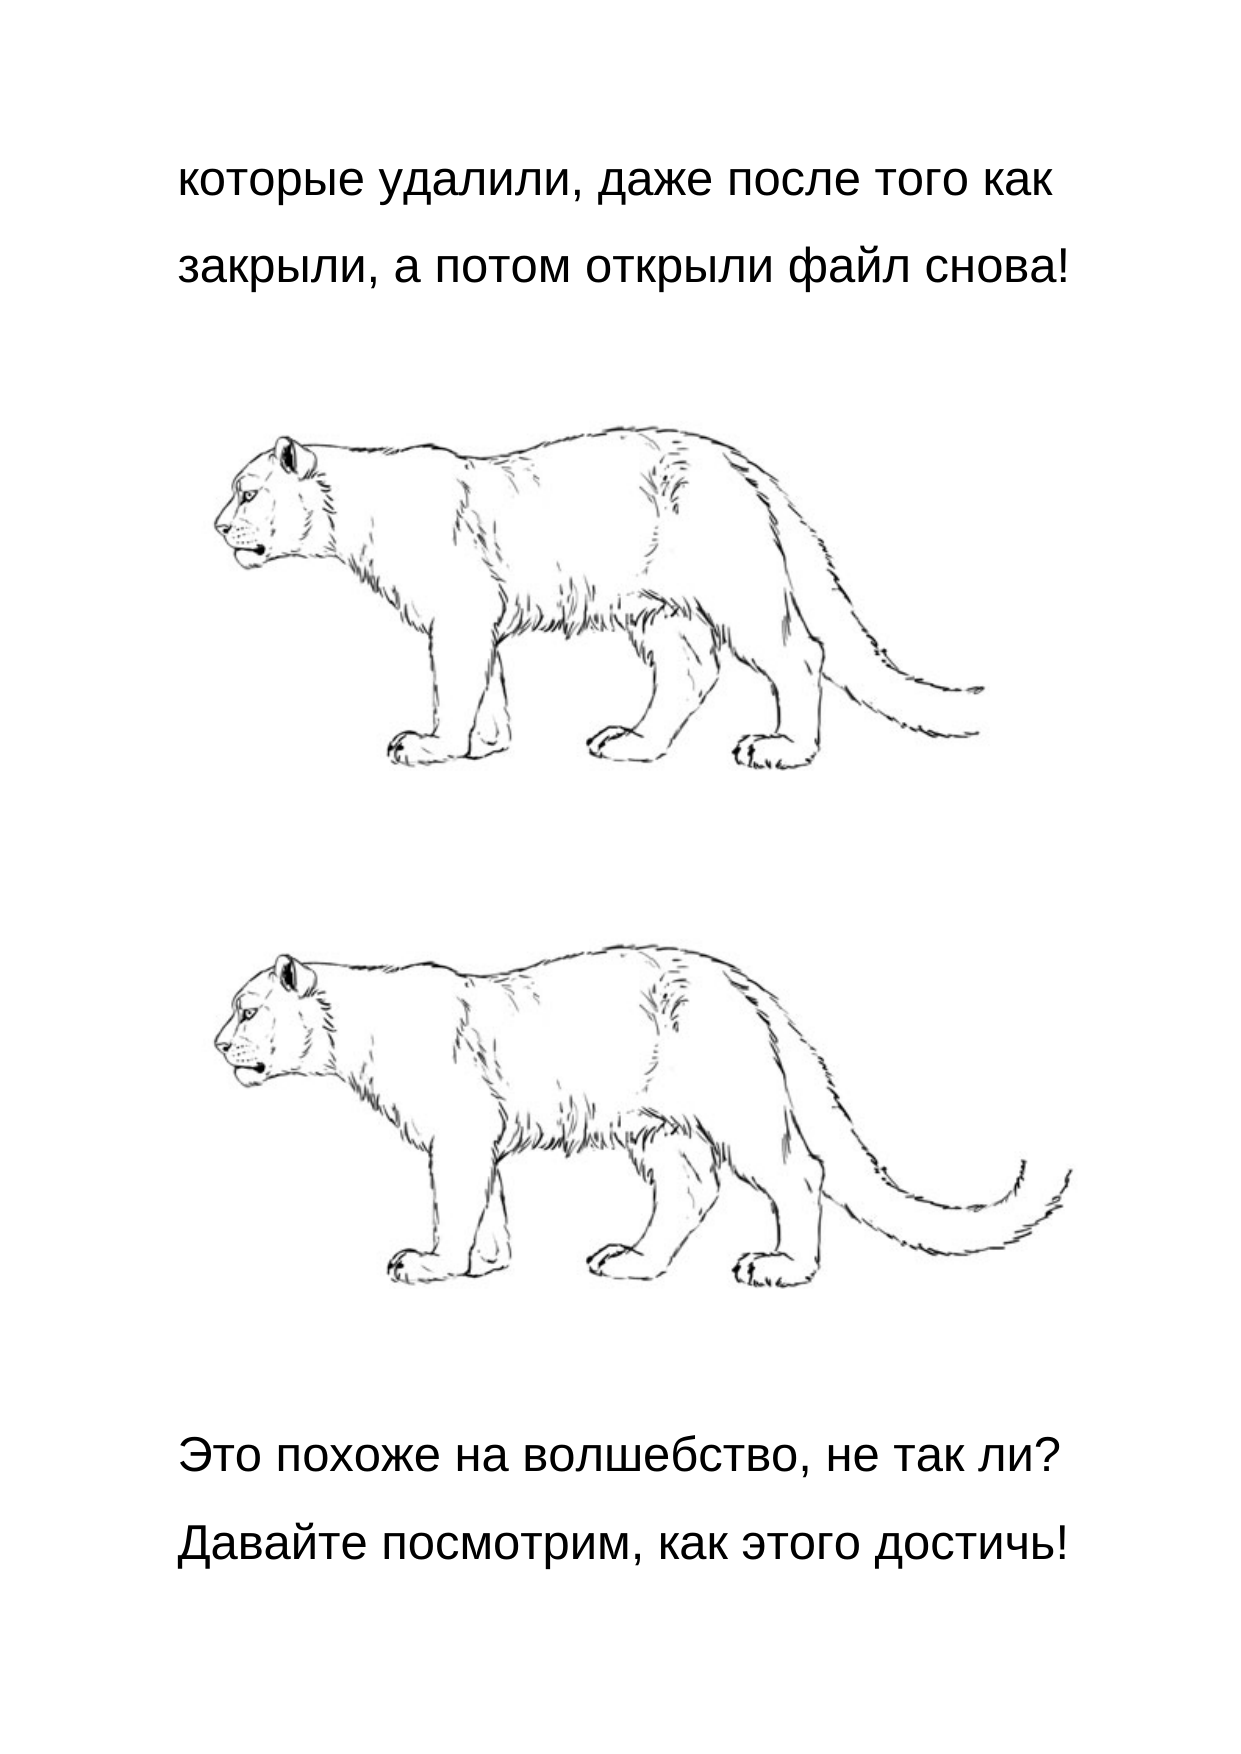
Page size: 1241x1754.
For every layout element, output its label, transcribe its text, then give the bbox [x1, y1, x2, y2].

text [177, 118, 1152, 292]
picture [177, 877, 1115, 1328]
text Это похоже на волшебство, не так ли? Давайте посмотрим, как этого достичь! [177, 1395, 1152, 1569]
picture [177, 360, 1115, 810]
